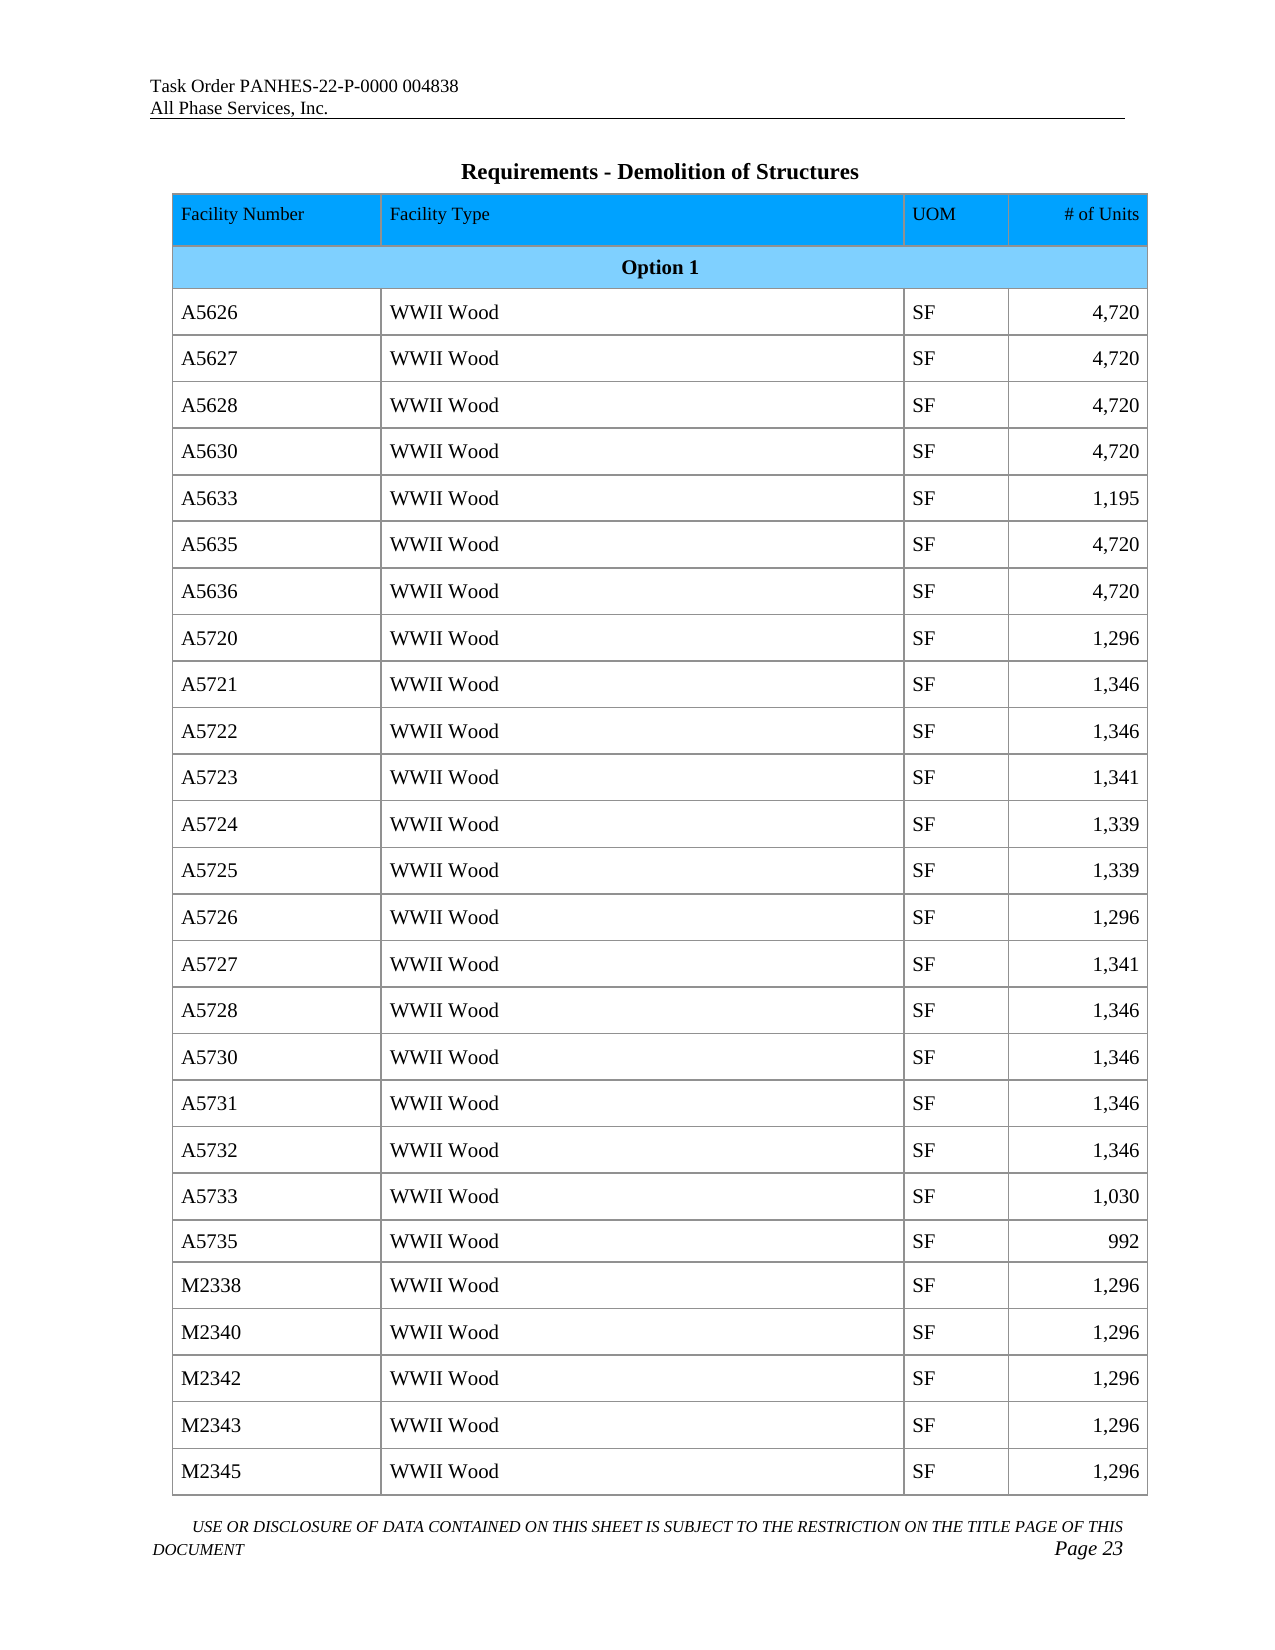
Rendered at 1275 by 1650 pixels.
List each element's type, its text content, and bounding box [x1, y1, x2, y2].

table_cell M2338 [173, 1263, 380, 1308]
table_cell WWII Wood [382, 1127, 903, 1172]
table_cell A5723 [173, 755, 380, 800]
table_cell Facility Type [382, 195, 903, 245]
table_cell WWII Wood [382, 988, 903, 1033]
table_cell SF [905, 708, 1008, 753]
table_cell WWII Wood [382, 755, 903, 800]
table_cell 1,296 [1009, 1263, 1147, 1308]
table_cell 4,720 [1009, 289, 1147, 334]
table_cell WWII Wood [382, 1174, 903, 1219]
table_cell A5724 [173, 801, 380, 846]
table_cell M2342 [173, 1356, 380, 1401]
table_cell 4,720 [1009, 336, 1147, 381]
table_cell WWII Wood [382, 801, 903, 846]
table_cell 1,296 [1009, 895, 1147, 939]
table_cell WWII Wood [382, 662, 903, 707]
table_cell WWII Wood [382, 1402, 903, 1447]
table_cell 1,296 [1009, 1402, 1147, 1447]
table_cell 4,720 [1009, 382, 1147, 427]
table_cell WWII Wood [382, 1449, 903, 1494]
table_cell WWII Wood [382, 895, 903, 939]
table_cell SF [905, 289, 1008, 334]
table_cell 4,720 [1009, 522, 1147, 567]
table_cell WWII Wood [382, 1309, 903, 1354]
table_header Requirements - Demolition of Structures [173, 150, 1147, 193]
table_cell A5722 [173, 708, 380, 753]
table_cell 1,030 [1009, 1174, 1147, 1219]
table_cell WWII Wood [382, 569, 903, 613]
table_cell SF [905, 755, 1008, 800]
table_cell A5630 [173, 429, 380, 474]
table_cell WWII Wood [382, 708, 903, 753]
table_cell WWII Wood [382, 1263, 903, 1308]
table_cell A5730 [173, 1034, 380, 1079]
table_cell 1,296 [1009, 615, 1147, 660]
table_cell A5633 [173, 476, 380, 520]
table_cell 1,339 [1009, 848, 1147, 893]
table_cell SF [905, 569, 1008, 613]
table_cell SF [905, 895, 1008, 939]
table_cell SF [905, 476, 1008, 520]
table_cell A5732 [173, 1127, 380, 1172]
table_cell SF [905, 988, 1008, 1033]
table_cell UOM [905, 195, 1008, 245]
table_cell SF [905, 1449, 1008, 1494]
table_cell SF [905, 1402, 1008, 1447]
table_cell 1,296 [1009, 1449, 1147, 1494]
table_cell SF [905, 1081, 1008, 1126]
table_cell 4,720 [1009, 429, 1147, 474]
table_cell 1,346 [1009, 1081, 1147, 1126]
table_cell Facility Number [173, 195, 380, 245]
table_cell 1,346 [1009, 662, 1147, 707]
table_cell 1,346 [1009, 1127, 1147, 1172]
table_cell WWII Wood [382, 1221, 903, 1261]
table_cell A5731 [173, 1081, 380, 1126]
table_cell 992 [1009, 1221, 1147, 1261]
table_cell SF [905, 429, 1008, 474]
table_cell M2345 [173, 1449, 380, 1494]
table_cell SF [905, 1127, 1008, 1172]
table_cell 1,346 [1009, 988, 1147, 1033]
table_cell 4,720 [1009, 569, 1147, 613]
table_cell A5636 [173, 569, 380, 613]
table_cell A5635 [173, 522, 380, 567]
table_cell A5627 [173, 336, 380, 381]
table_cell Option 1 [173, 247, 1147, 288]
table_cell SF [905, 522, 1008, 567]
table_cell M2340 [173, 1309, 380, 1354]
table_cell 1,339 [1009, 801, 1147, 846]
table_cell WWII Wood [382, 1034, 903, 1079]
table_cell SF [905, 1034, 1008, 1079]
table_cell A5728 [173, 988, 380, 1033]
table_cell SF [905, 1309, 1008, 1354]
table_cell SF [905, 615, 1008, 660]
table_cell SF [905, 1263, 1008, 1308]
table_cell 1,296 [1009, 1309, 1147, 1354]
table_cell SF [905, 1174, 1008, 1219]
table_cell WWII Wood [382, 429, 903, 474]
table_cell A5727 [173, 941, 380, 986]
table_cell WWII Wood [382, 1081, 903, 1126]
table_cell 1,341 [1009, 941, 1147, 986]
table_cell A5726 [173, 895, 380, 939]
table_cell SF [905, 941, 1008, 986]
table_cell 1,195 [1009, 476, 1147, 520]
table_cell A5628 [173, 382, 380, 427]
table_cell 1,346 [1009, 708, 1147, 753]
table_cell A5735 [173, 1221, 380, 1261]
table_cell SF [905, 1356, 1008, 1401]
table_cell SF [905, 662, 1008, 707]
table_cell # of Units [1009, 195, 1147, 245]
table_cell SF [905, 1221, 1008, 1261]
table_cell M2343 [173, 1402, 380, 1447]
table_cell WWII Wood [382, 615, 903, 660]
table_cell SF [905, 801, 1008, 846]
table_cell WWII Wood [382, 1356, 903, 1401]
table_cell 1,296 [1009, 1356, 1147, 1401]
table_cell SF [905, 382, 1008, 427]
table_cell WWII Wood [382, 848, 903, 893]
table_cell A5626 [173, 289, 380, 334]
table_cell SF [905, 848, 1008, 893]
table_cell SF [905, 336, 1008, 381]
table_cell A5725 [173, 848, 380, 893]
table_cell WWII Wood [382, 336, 903, 381]
table_cell WWII Wood [382, 289, 903, 334]
table_cell A5733 [173, 1174, 380, 1219]
table_cell A5721 [173, 662, 380, 707]
table_cell WWII Wood [382, 941, 903, 986]
table_cell A5720 [173, 615, 380, 660]
table_cell WWII Wood [382, 522, 903, 567]
table_cell WWII Wood [382, 476, 903, 520]
table_cell 1,341 [1009, 755, 1147, 800]
table_cell 1,346 [1009, 1034, 1147, 1079]
table_cell WWII Wood [382, 382, 903, 427]
